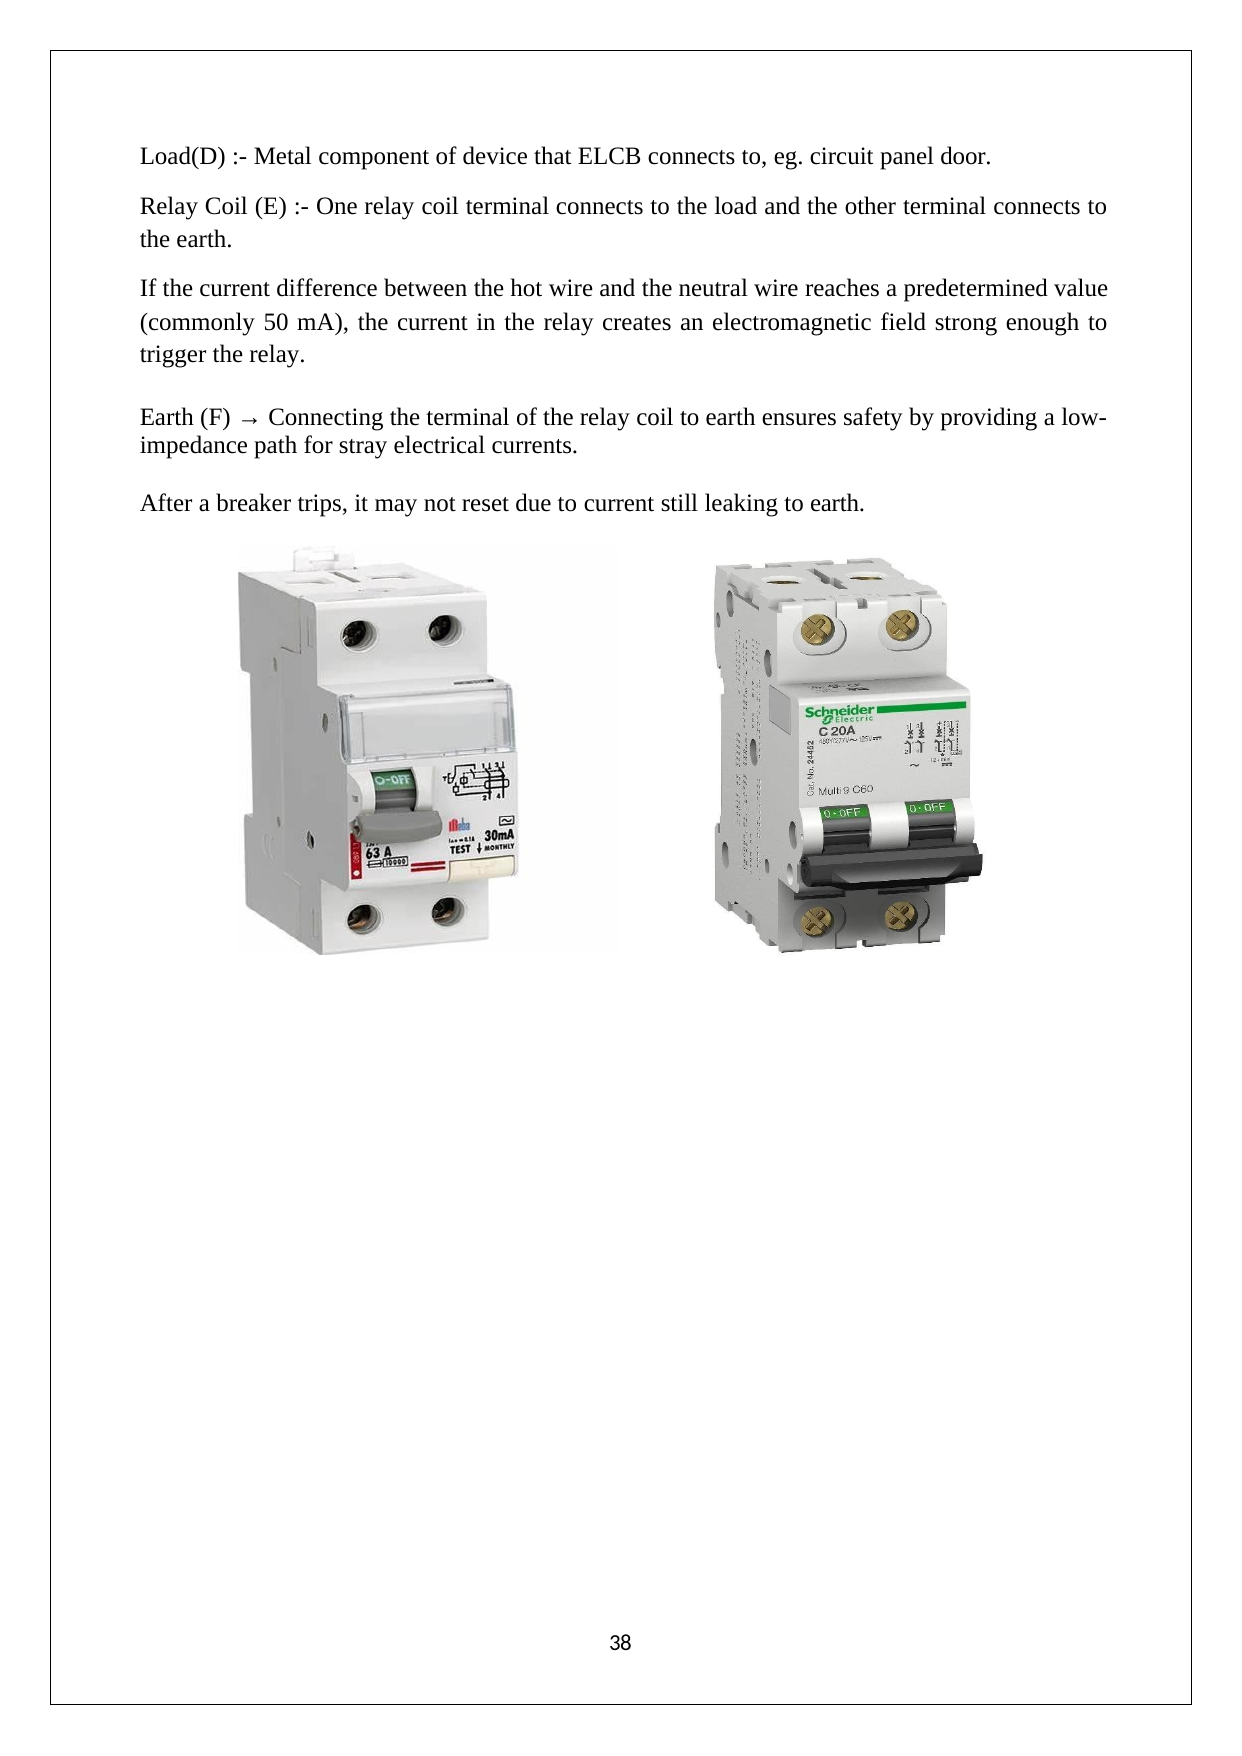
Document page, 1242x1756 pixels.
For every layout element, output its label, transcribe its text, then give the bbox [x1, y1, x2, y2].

picture [237, 546, 619, 955]
text Relay Coil (E) :- One relay coil terminal connects to the load and the other terminal connects to the earth. [139, 191, 1108, 253]
text Earth (F) → Connecting the terminal of the relay coil to earth ensures safety by providing a low- impedance path for stray electrical currents. [139, 402, 1121, 459]
text Load(D) :- Metal component of device that ELCB connects to, eg. circuit panel door. [139, 141, 1121, 170]
picture [712, 553, 987, 956]
text If the current difference between the hot wire and the neutral wire reaches a predetermined value (commonly 50 mA), the current in the relay creates an electromagnetic field strong enough to trigger the relay. [139, 273, 1108, 368]
text After a breaker trips, it may not reset due to current still leaking to earth. [139, 488, 1121, 517]
